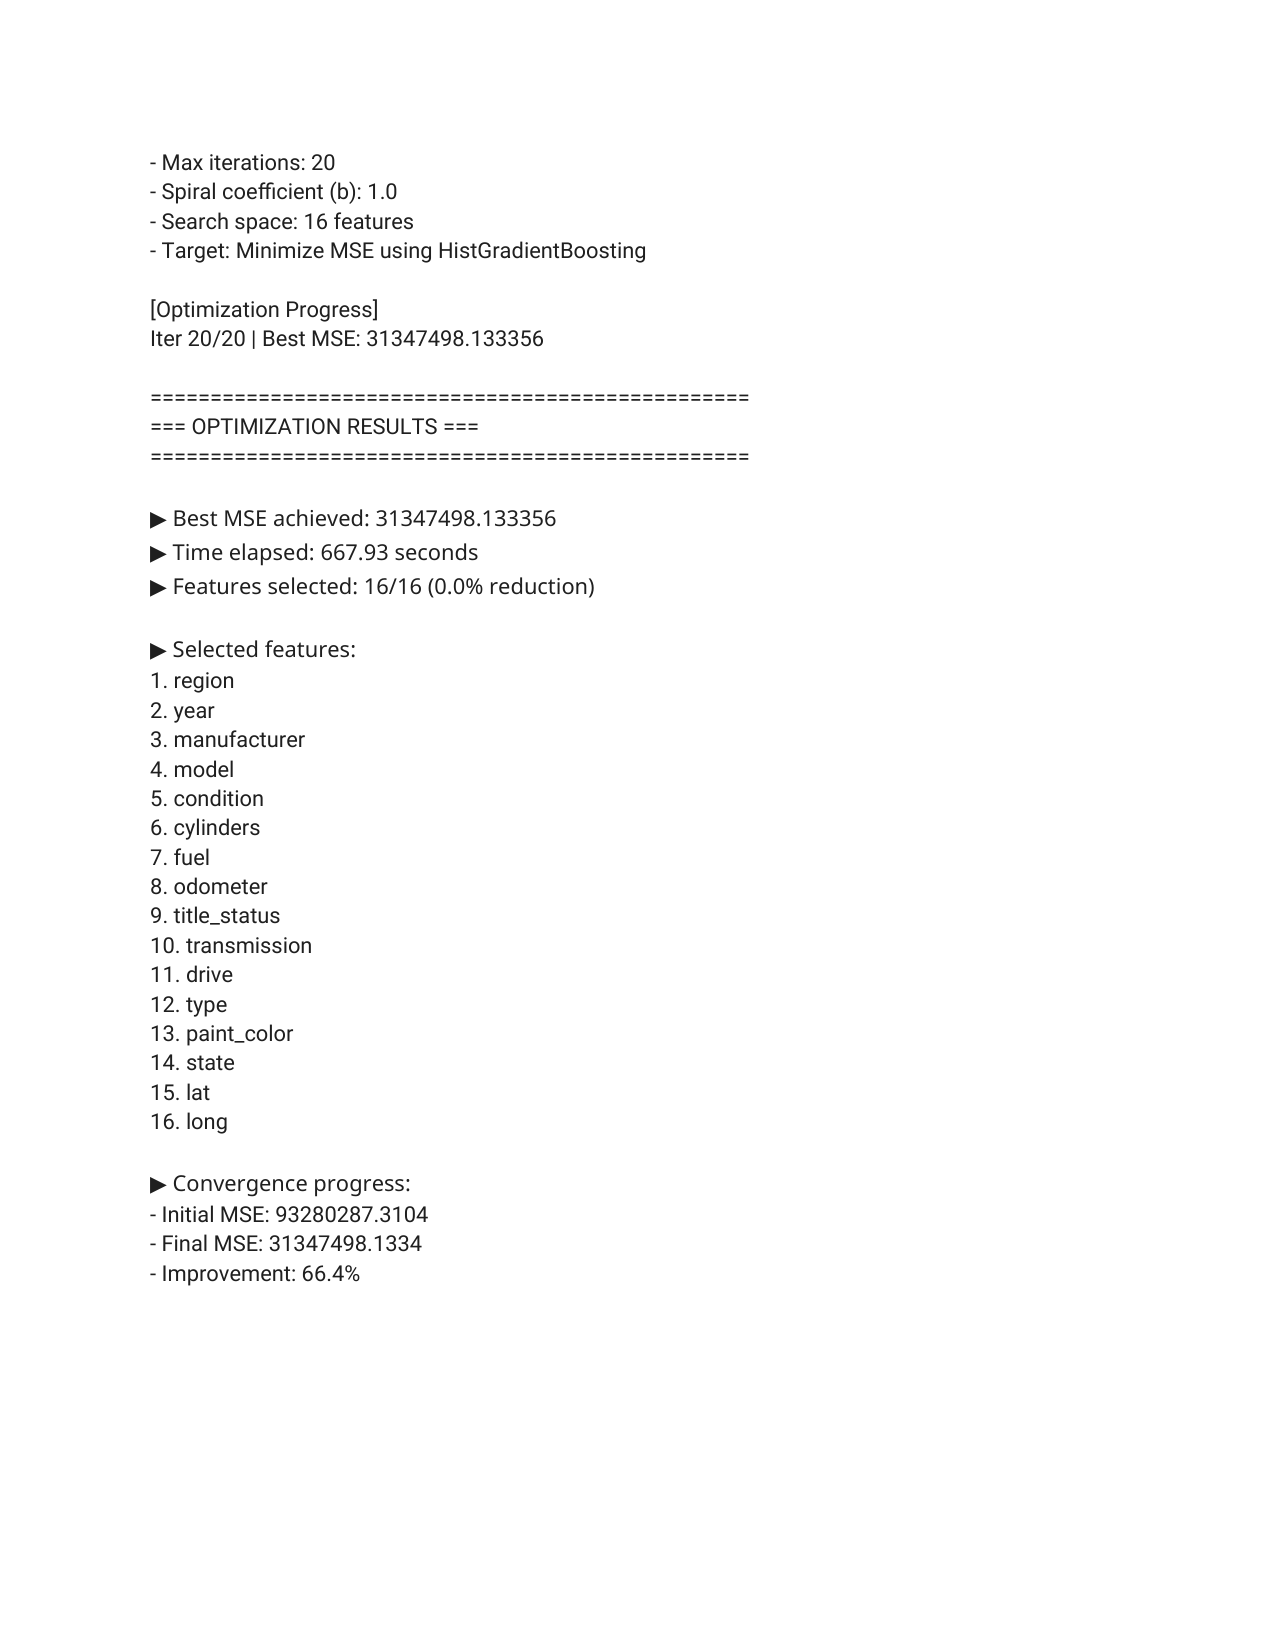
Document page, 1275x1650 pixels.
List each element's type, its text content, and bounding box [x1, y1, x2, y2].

text 2. year [150, 698, 1125, 723]
text 11. drive [150, 962, 1125, 988]
text - Target: Minimize MSE using HistGradientBoosting [150, 238, 1125, 264]
text - Final MSE: 31347498.1334 [150, 1231, 1125, 1257]
text - Initial MSE: 93280287.3104 [150, 1202, 1125, 1228]
text ▶ Best MSE achieved: 31347498.133356 [150, 502, 1125, 532]
text 15. lat [150, 1080, 1125, 1105]
text 8. odometer [150, 874, 1125, 900]
text ▶ Time elapsed: 667.93 seconds [150, 537, 1125, 566]
text ▶ Convergence progress: [150, 1168, 1125, 1198]
text === OPTIMIZATION RESULTS === [150, 414, 1125, 440]
text 1. region [150, 668, 1125, 694]
text 12. type [150, 992, 1125, 1017]
text 14. state [150, 1050, 1125, 1076]
text - Max iterations: 20 [150, 150, 1125, 176]
text 7. fuel [150, 845, 1125, 870]
text Iter 20/20 | Best MSE: 31347498.133356 [150, 326, 1125, 352]
text 9. title_status [150, 903, 1125, 929]
text 5. condition [150, 786, 1125, 812]
text ================================================== [150, 444, 1125, 469]
text 4. model [150, 757, 1125, 782]
text 10. transmission [150, 933, 1125, 958]
text [Optimization Progress] [150, 297, 1125, 322]
text ▶ Features selected: 16/16 (0.0% reduction) [150, 571, 1125, 601]
text - Improvement: 66.4% [150, 1261, 1125, 1286]
text 3. manufacturer [150, 727, 1125, 753]
text ================================================== [150, 385, 1125, 411]
text 13. paint_color [150, 1021, 1125, 1047]
text ▶ Selected features: [150, 634, 1125, 664]
text - Search space: 16 features [150, 209, 1125, 234]
text 6. cylinders [150, 815, 1125, 841]
text - Spiral coefficient (b): 1.0 [150, 179, 1125, 205]
text 16. long [150, 1109, 1125, 1135]
